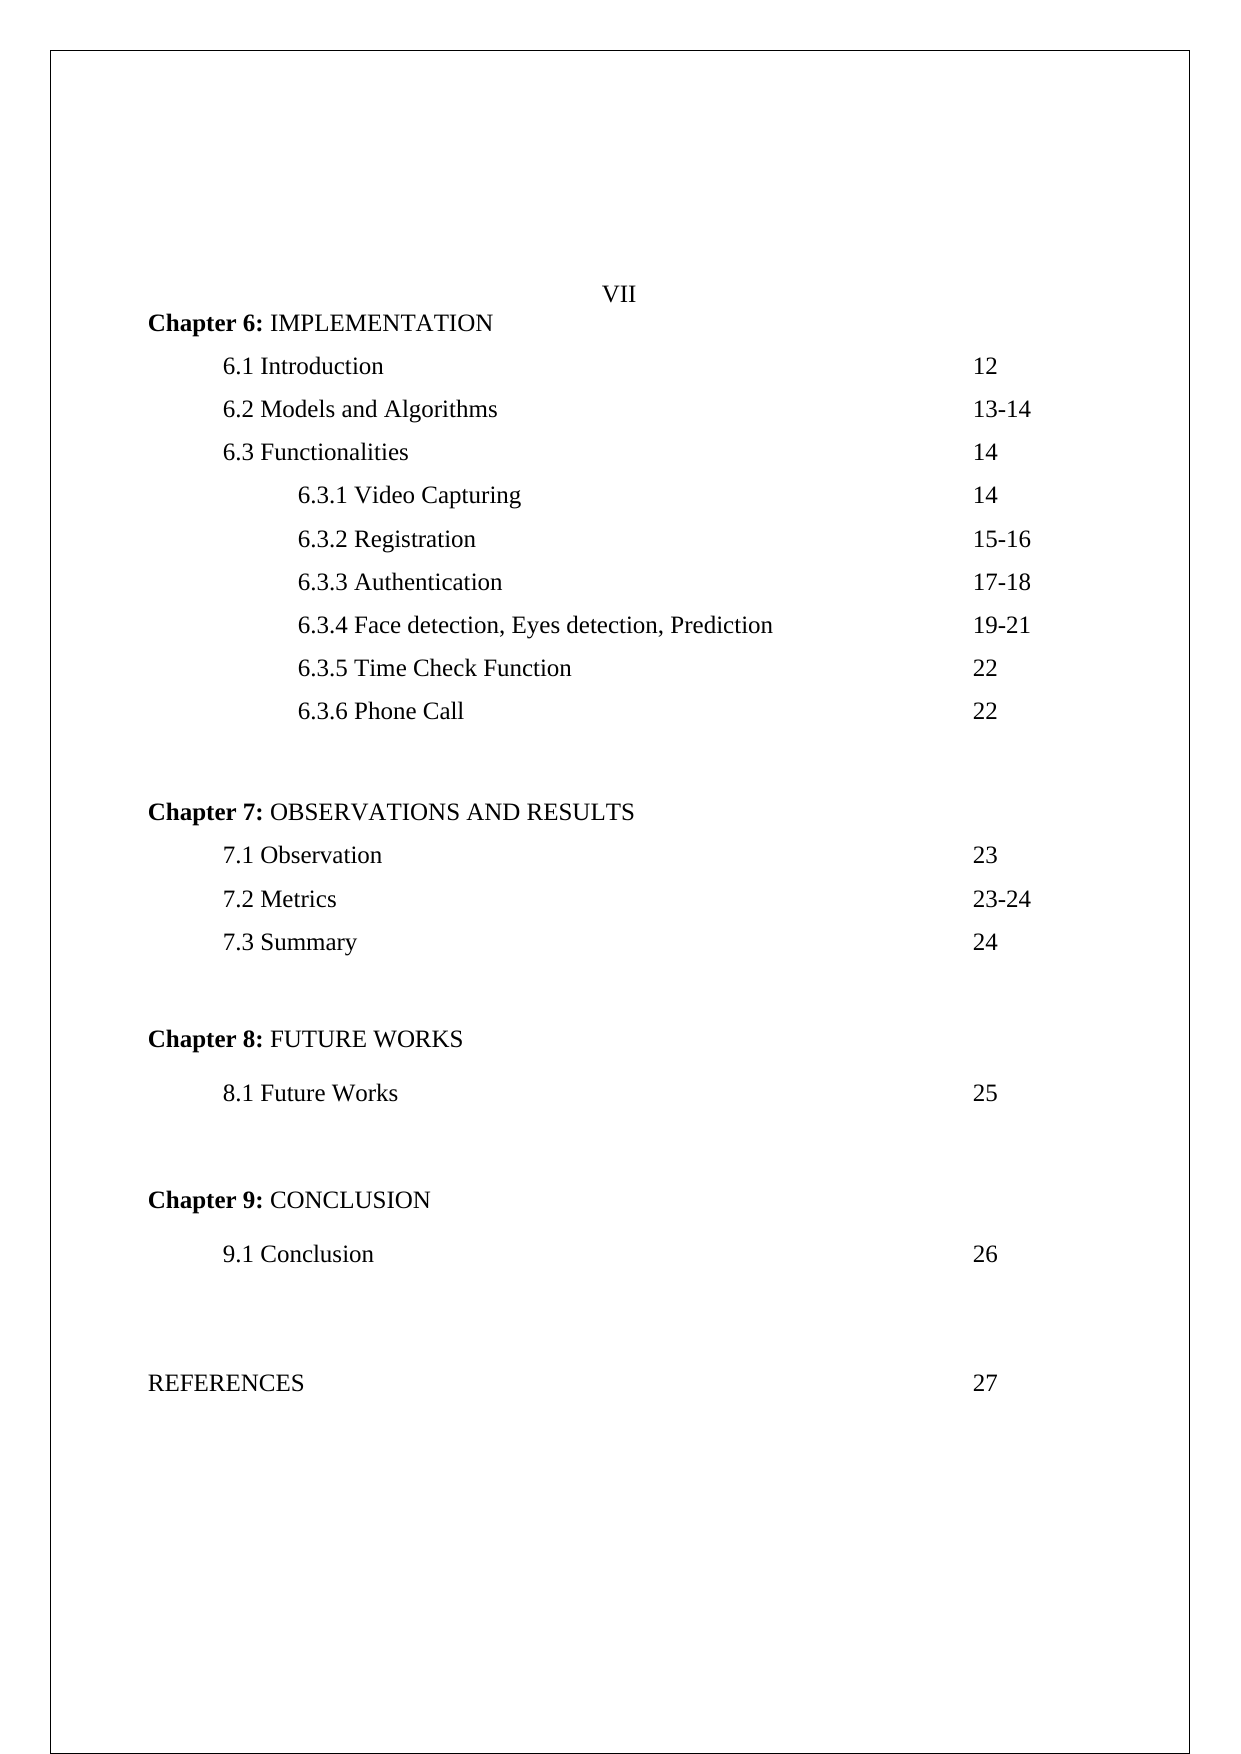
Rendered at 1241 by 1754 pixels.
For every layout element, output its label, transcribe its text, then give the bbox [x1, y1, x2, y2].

text VII [148, 279, 1090, 308]
text Chapter 7: OBSERVATIONS AND RESULTS [148, 797, 1090, 826]
text 6.3.3 Authentication 17-18 [223, 567, 1090, 596]
text Chapter 6: IMPLEMENTATION [148, 308, 1090, 337]
text 9.1 Conclusion 26 [148, 1239, 1090, 1268]
text 6.2 Models and Algorithms 13-14 [148, 394, 1090, 423]
text Chapter 9: CONCLUSION [148, 1185, 1090, 1214]
text Chapter 8: FUTURE WORKS [148, 1024, 1090, 1052]
text 7.3 Summary 24 [148, 927, 1090, 956]
text 6.3.4 Face detection, Eyes detection, Prediction 19-21 [223, 610, 1090, 639]
text 6.3.5 Time Check Function 22 [223, 653, 1090, 682]
text 7.2 Metrics 23-24 [148, 884, 1090, 912]
text 6.3 Functionalities 14 [148, 437, 1090, 466]
text 7.1 Observation 23 [148, 841, 1090, 869]
text 6.3.1 Video Capturing 14 [223, 481, 1090, 509]
text 6.3.2 Registration 15-16 [223, 524, 1090, 552]
text 6.1 Introduction 12 [148, 351, 1090, 380]
text 8.1 Future Works 25 [148, 1078, 1090, 1106]
text 6.3.6 Phone Call 22 [223, 696, 1090, 725]
text REFERENCES 27 [148, 1368, 1090, 1397]
